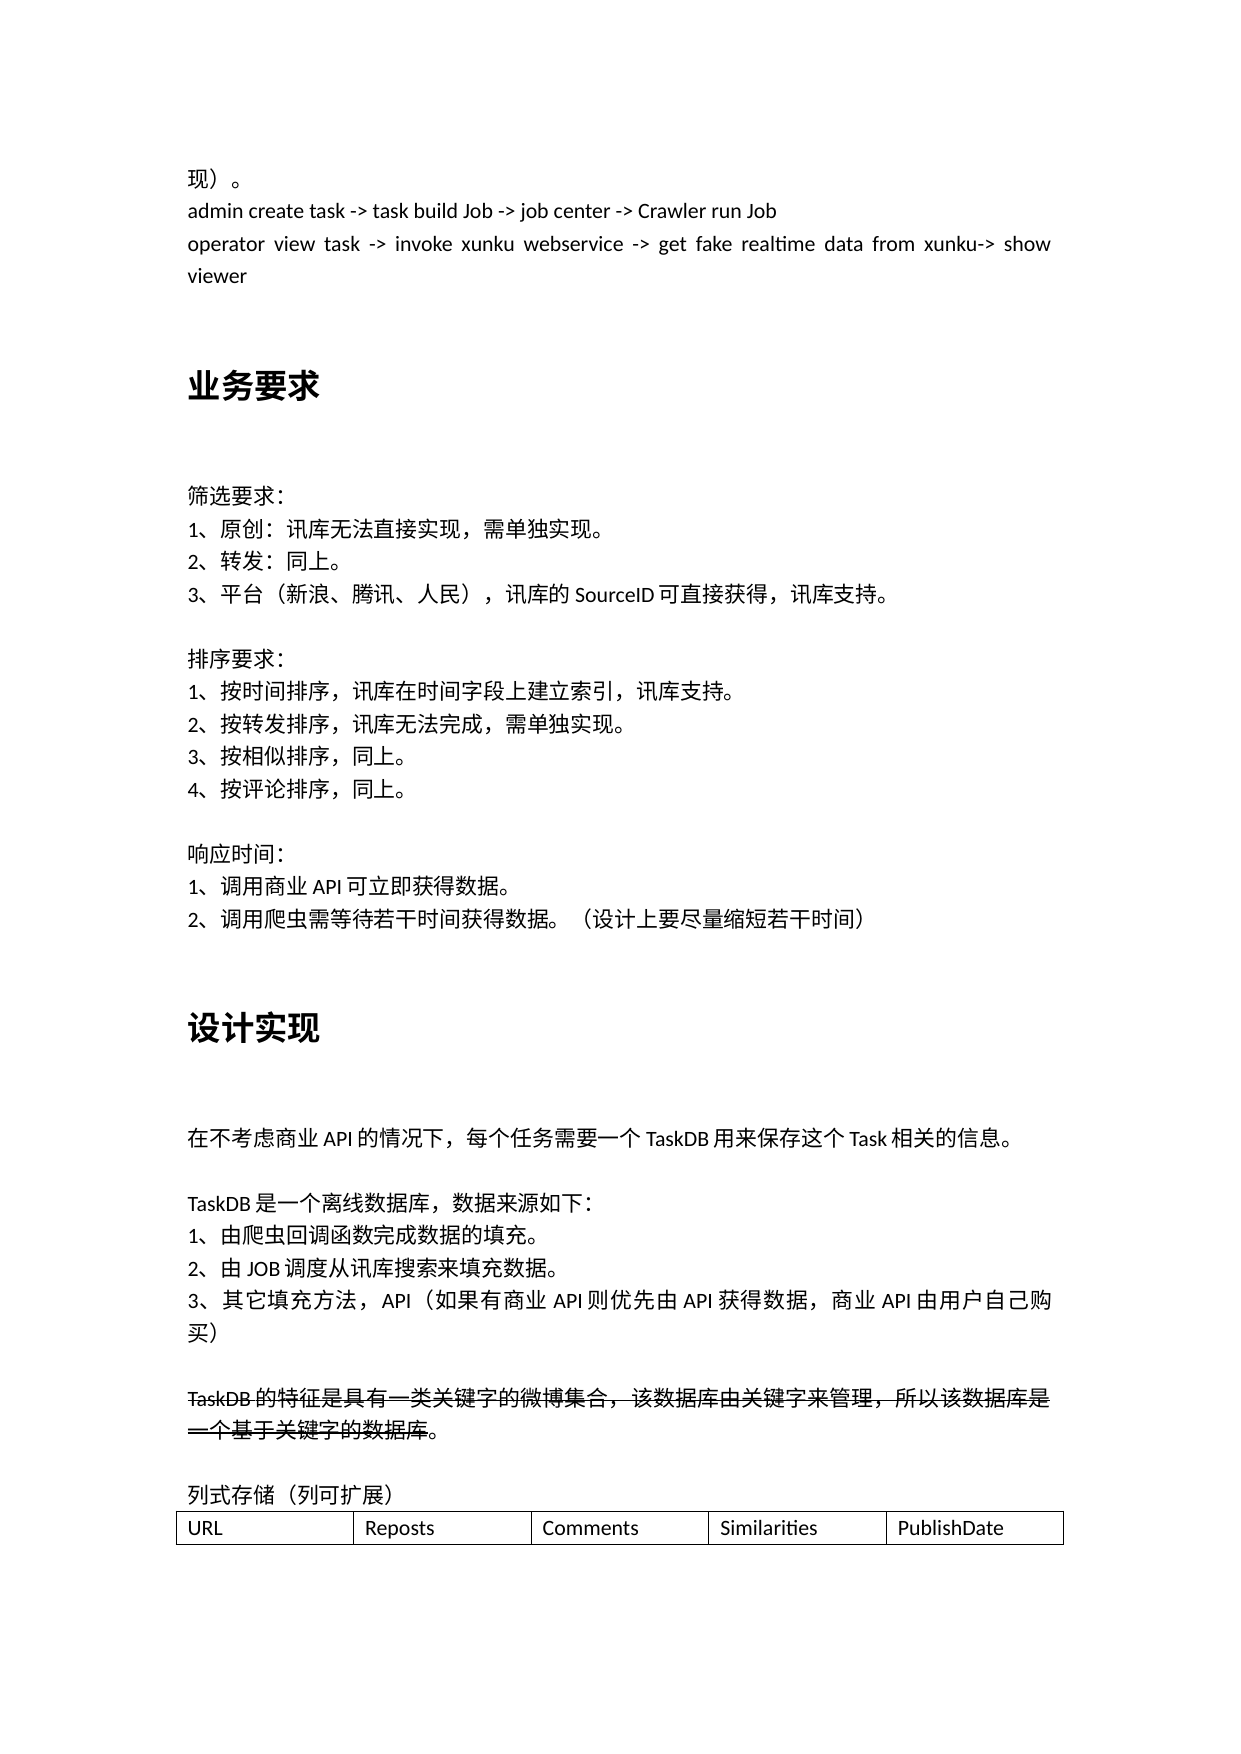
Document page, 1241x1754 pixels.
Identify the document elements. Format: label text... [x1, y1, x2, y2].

text TaskDB的特征是具有一类关键字的微博集合，该数据库由关键字来管理，所以该数据库是一个基于关键字的数据库。 [187, 1381, 1053, 1446]
text 2、转发：同上。 [187, 544, 1053, 576]
subtitle 设计实现 [187, 993, 1053, 1058]
table_header Similarities [709, 1512, 886, 1544]
text 3、其它填充方法，API（如果有商业API则优先由API获得数据，商业API由用户自己购买） [187, 1283, 1053, 1348]
text 列式存储（列可扩展） [187, 1478, 1053, 1511]
text 响应时间： [187, 836, 1053, 869]
text 3、按相似排序，同上。 [187, 739, 1053, 771]
text 4、按评论排序，同上。 [187, 771, 1053, 804]
table_header URL [177, 1512, 353, 1544]
text 2、按转发排序，讯库无法完成，需单独实现。 [187, 706, 1053, 739]
text operator view task -> invoke xunku webservice -> get fake realtime data from xunku-> show viewer [187, 227, 1053, 292]
text 2、调用爬虫需等待若干时间获得数据。（设计上要尽量缩短若干时间） [187, 901, 1053, 934]
table_header PublishDate [887, 1512, 1063, 1544]
text 在不考虑商业API的情况下，每个任务需要一个TaskDB用来保存这个Task相关的信息。 [187, 1121, 1053, 1153]
table_header Comments [532, 1512, 708, 1544]
text 1、调用商业API可立即获得数据。 [187, 869, 1053, 901]
text admin create task -> task build Job -> job center -> Crawler run Job [187, 194, 1053, 227]
text 排序要求： [187, 641, 1053, 674]
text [187, 162, 1053, 194]
subtitle 业务要求 [187, 352, 1053, 417]
text 1、按时间排序，讯库在时间字段上建立索引，讯库支持。 [187, 674, 1053, 706]
text 1、由爬虫回调函数完成数据的填充。 [187, 1218, 1053, 1251]
text 3、平台（新浪、腾讯、人民），讯库的SourceID可直接获得，讯库支持。 [187, 576, 1053, 609]
text TaskDB是一个离线数据库，数据来源如下： [187, 1186, 1053, 1218]
text 筛选要求： [187, 479, 1053, 511]
text 1、原创：讯库无法直接实现，需单独实现。 [187, 511, 1053, 544]
table_header Reposts [354, 1512, 531, 1544]
text 2、由JOB调度从讯库搜索来填充数据。 [187, 1251, 1053, 1283]
